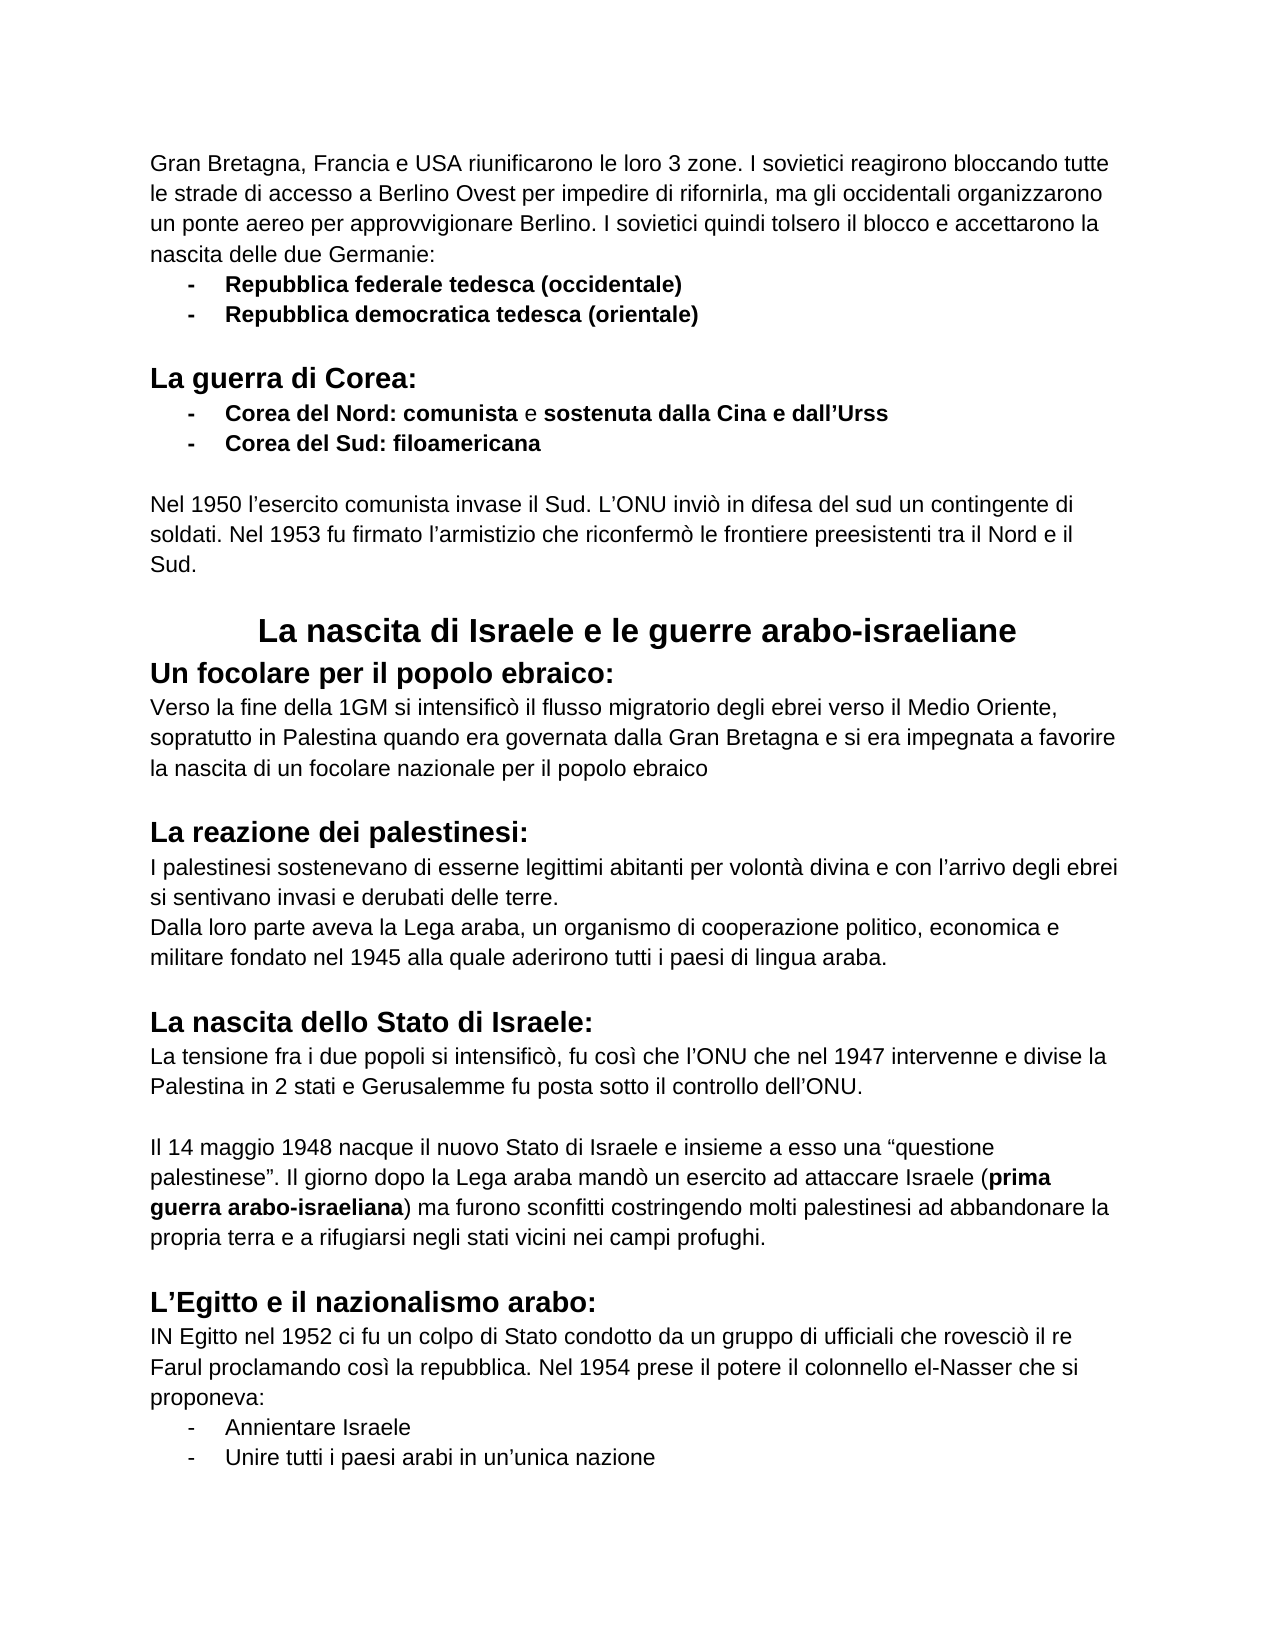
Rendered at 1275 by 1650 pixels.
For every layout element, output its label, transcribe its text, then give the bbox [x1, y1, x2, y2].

list Repubblica democratica tedesca (orientale) [187, 301, 1125, 327]
text La reazione dei palestinesi: [150, 815, 1125, 848]
text Il 14 maggio 1948 nacque il nuovo Stato di Israele e insieme a esso una “questione palestinese”. Il giorno dopo la Lega araba mandò un esercito ad attaccare Israele (prima guerra arabo-israeliana) ma furono sconfitti costringendo molti palestinesi ad abbandonare la propria terra e a rifugiarsi negli stati vicini nei campi profughi. [150, 1134, 1125, 1251]
text La tensione fra i due popoli si intensificò, fu così che l’ONU che nel 1947 intervenne e divise la Palestina in 2 stati e Gerusalemme fu posta sotto il controllo dell’ONU. [150, 1043, 1125, 1100]
list Corea del Nord: comunista e sostenuta dalla Cina e dall’Urss [187, 400, 1125, 426]
text I palestinesi sostenevano di esserne legittimi abitanti per volontà divina e con l’arrivo degli ebrei si sentivano invasi e derubati delle terre. [150, 853, 1125, 910]
text Verso la fine della 1GM si intensificò il flusso migratorio degli ebrei verso il Medio Oriente, sopratutto in Palestina quando era governata dalla Gran Bretagna e si era impegnata a favorire la nascita di un focolare nazionale per il popolo ebraico [150, 694, 1125, 781]
text Gran Bretagna, Francia e USA riunificarono le loro 3 zone. I sovietici reagirono bloccando tutte le strade di accesso a Berlino Ovest per impedire di rifornirla, ma gli occidentali organizzarono un ponte aereo per approvvigionare Berlino. I sovietici quindi tolsero il blocco e accettarono la nascita delle due Germanie: [150, 150, 1125, 267]
list Unire tutti i paesi arabi in un’unica nazione [187, 1444, 1125, 1471]
text Nel 1950 l’esercito comunista invase il Sud. L’ONU inviò in difesa del sud un contingente di soldati. Nel 1953 fu firmato l’armistizio che riconfermò le frontiere preesistenti tra il Nord e il Sud. [150, 491, 1125, 577]
text Dalla loro parte aveva la Lega araba, un organismo di cooperazione politico, economica e militare fondato nel 1945 alla quale aderirono tutti i paesi di lingua araba. [150, 914, 1125, 971]
list Annientare Israele [187, 1414, 1125, 1440]
list Corea del Sud: filoamericana [187, 430, 1125, 457]
text La nascita di Israele e le guerre arabo-israeliane [150, 611, 1125, 650]
text Un focolare per il popolo ebraico: [150, 656, 1125, 689]
text La nascita dello Stato di Israele: [150, 1004, 1125, 1038]
list Repubblica federale tedesca (occidentale) [187, 271, 1125, 297]
text IN Egitto nel 1952 ci fu un colpo di Stato condotto da un gruppo di ufficiali che rovesciò il re Farul proclamando così la repubblica. Nel 1954 prese il potere il colonnello el-Nasser che si proponeva: [150, 1323, 1125, 1410]
text La guerra di Corea: [150, 361, 1125, 395]
text L’Egitto e il nazionalismo arabo: [150, 1285, 1125, 1318]
